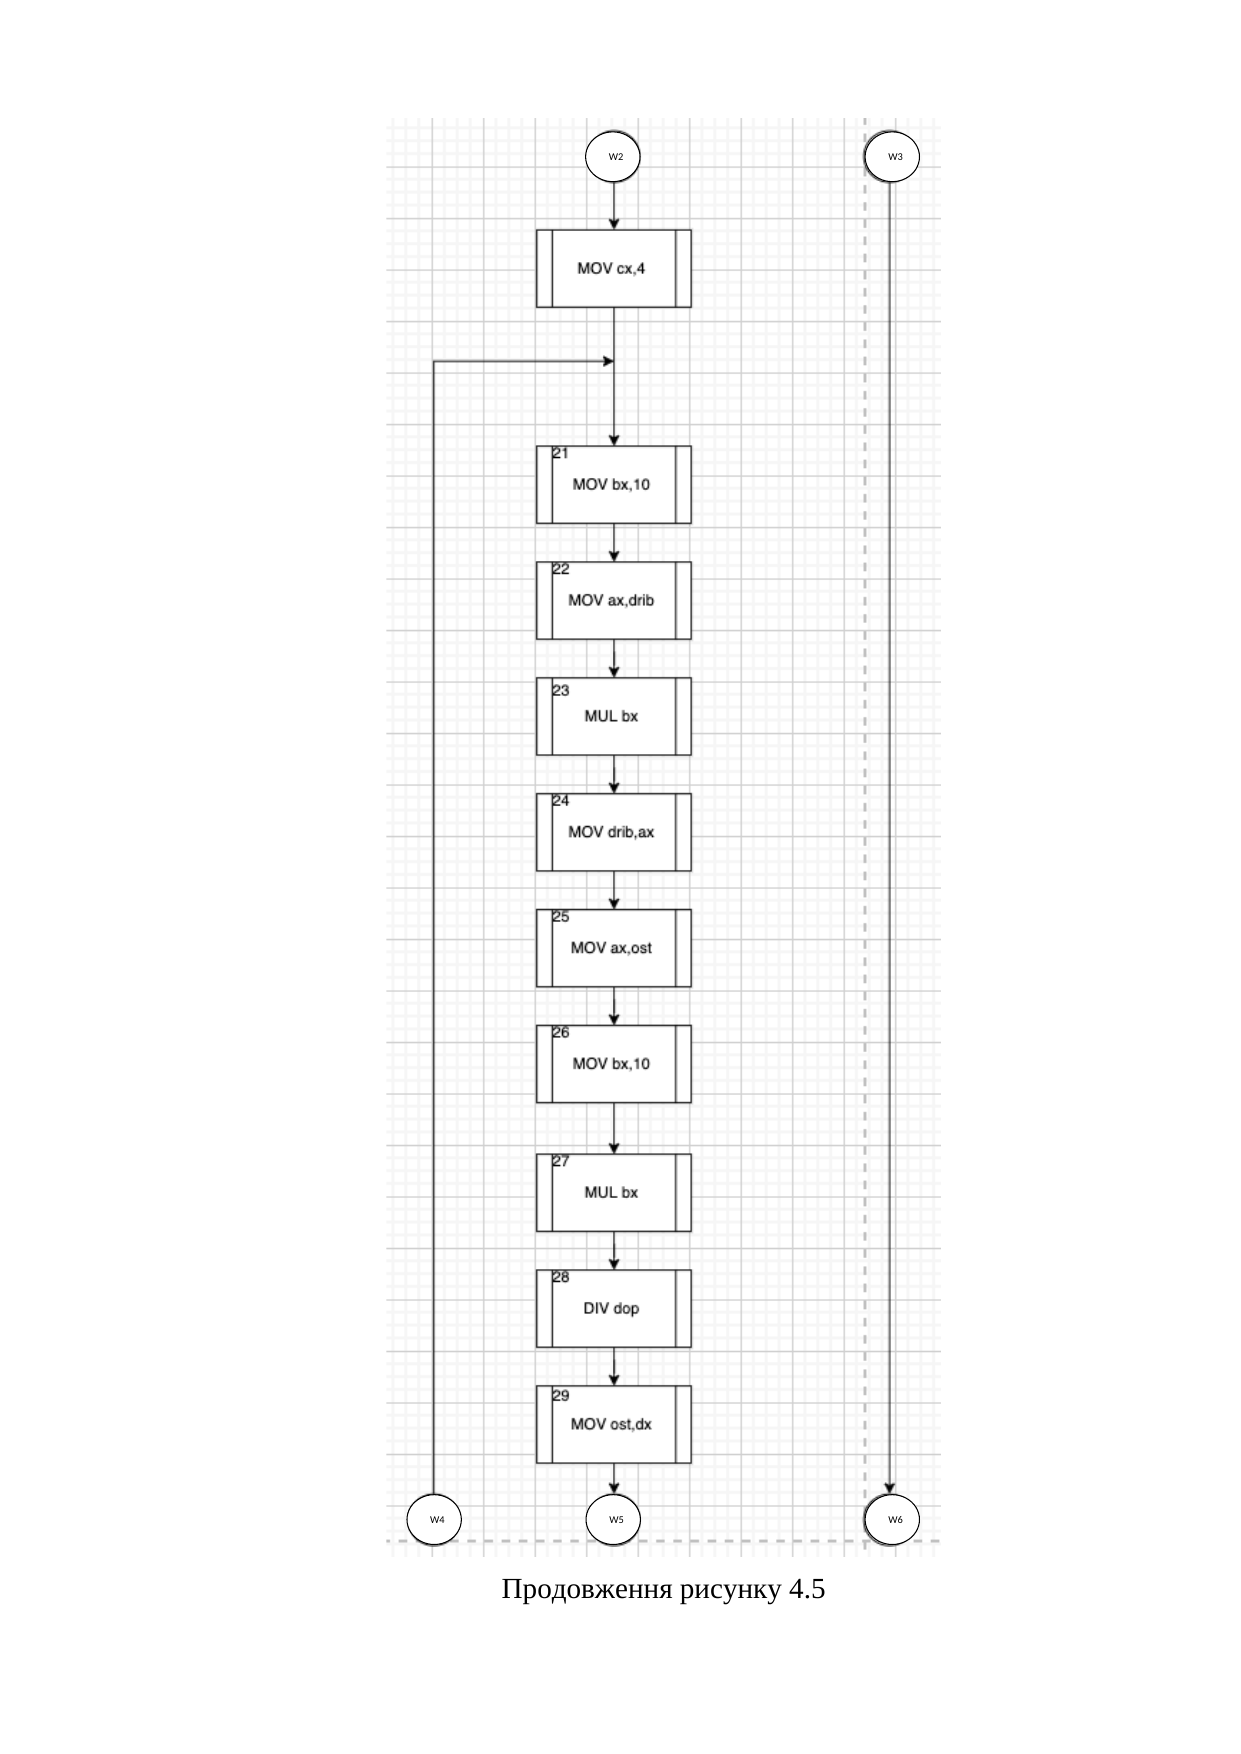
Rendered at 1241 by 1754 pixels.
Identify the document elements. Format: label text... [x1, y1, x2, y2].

table_cell [177, 118, 1150, 1571]
picture [386, 118, 941, 1557]
table_cell Продовження рисунку 4.5 [177, 1571, 1150, 1618]
